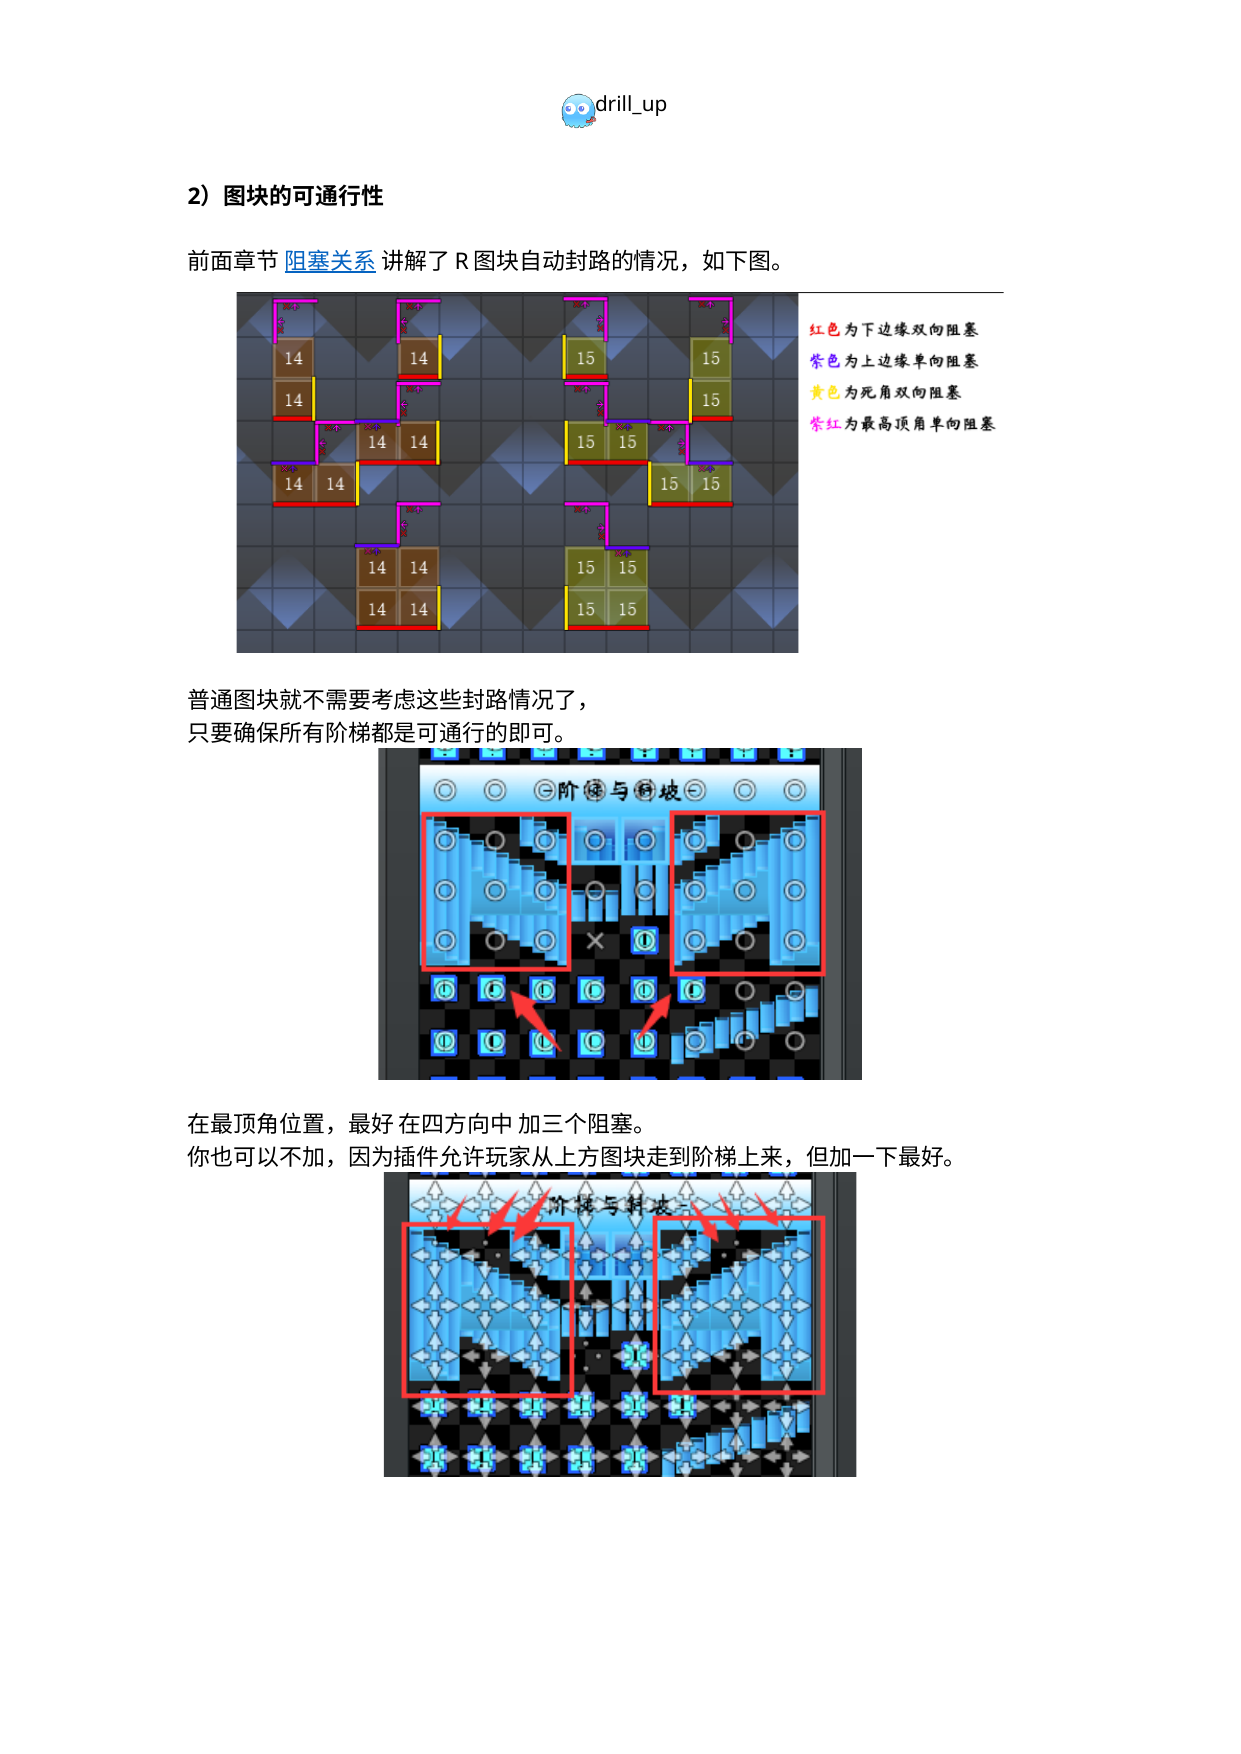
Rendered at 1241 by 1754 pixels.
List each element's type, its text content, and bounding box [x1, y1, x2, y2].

text 你也可以不加，因为插件允许玩家从上方图块走到阶梯上来，但加一下最好。 [187, 1139, 1053, 1172]
picture [556, 88, 597, 130]
text 在最顶角位置，最好 在四方向中 加三个阻塞。 [187, 1106, 1053, 1139]
picture [378, 748, 862, 1080]
text 普通图块就不需要考虑这些封路情况了， [187, 682, 1053, 715]
text 只要确保所有阶梯都是可通行的即可。 [187, 715, 1053, 748]
picture [383, 1172, 857, 1477]
text 前面章节 阻塞关系 讲解了R图块自动封路的情况，如下图。 [187, 227, 1053, 292]
subtitle 2）图块的可通行性 [187, 162, 1053, 227]
picture [236, 292, 1004, 653]
